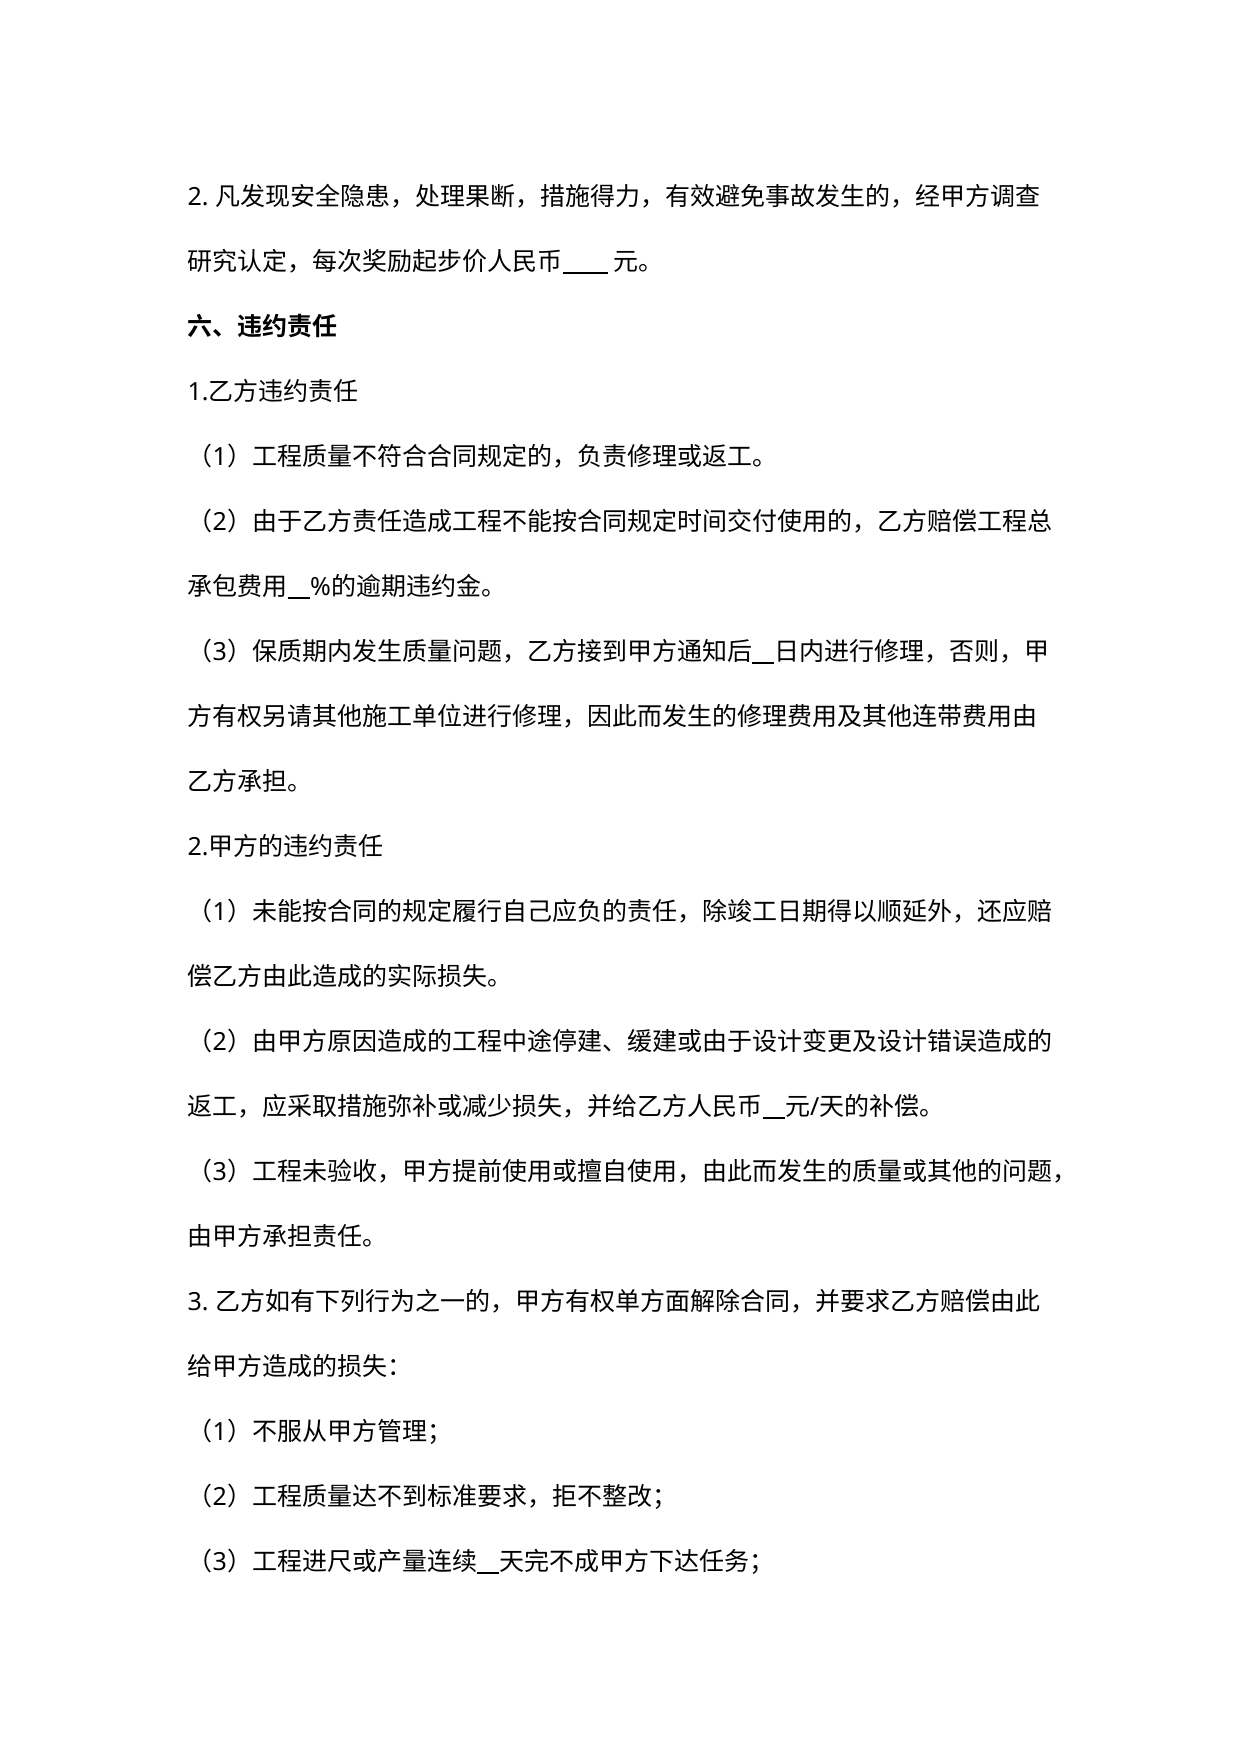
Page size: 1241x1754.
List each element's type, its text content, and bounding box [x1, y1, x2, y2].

text 2. 凡发现安全隐患，处理果断，措施得力，有效避免事故发生的，经甲方调查研究认定，每次奖励起步价人民币 元。 [187, 162, 1053, 292]
text （3）工程进尺或产量连续 天完不成甲方下达任务； [187, 1527, 1053, 1592]
text （3）工程未验收，甲方提前使用或擅自使用，由此而发生的质量或其他的问题，由甲方承担责任。 [187, 1137, 1053, 1267]
text （2）工程质量达不到标准要求，拒不整改； [187, 1462, 1053, 1527]
text （1）工程质量不符合合同规定的，负责修理或返工。 [187, 422, 1053, 487]
text （3）保质期内发生质量问题，乙方接到甲方通知后 日内进行修理，否则，甲方有权另请其他施工单位进行修理，因此而发生的修理费用及其他连带费用由乙方承担。 [187, 617, 1053, 812]
text 2.甲方的违约责任 [187, 812, 1053, 877]
text 3. 乙方如有下列行为之一的，甲方有权单方面解除合同，并要求乙方赔偿由此给甲方造成的损失： [187, 1267, 1053, 1397]
text （1）不服从甲方管理； [187, 1397, 1053, 1462]
text （2）由甲方原因造成的工程中途停建、缓建或由于设计变更及设计错误造成的返工，应采取措施弥补或减少损失，并给乙方人民币 元/天的补偿。 [187, 1007, 1053, 1137]
text （1）未能按合同的规定履行自己应负的责任，除竣工日期得以顺延外，还应赔偿乙方由此造成的实际损失。 [187, 877, 1053, 1007]
text 1.乙方违约责任 [187, 357, 1053, 422]
text （2）由于乙方责任造成工程不能按合同规定时间交付使用的，乙方赔偿工程总承包费用 %的逾期违约金。 [187, 487, 1053, 617]
subtitle 六、违约责任 [187, 292, 1053, 357]
